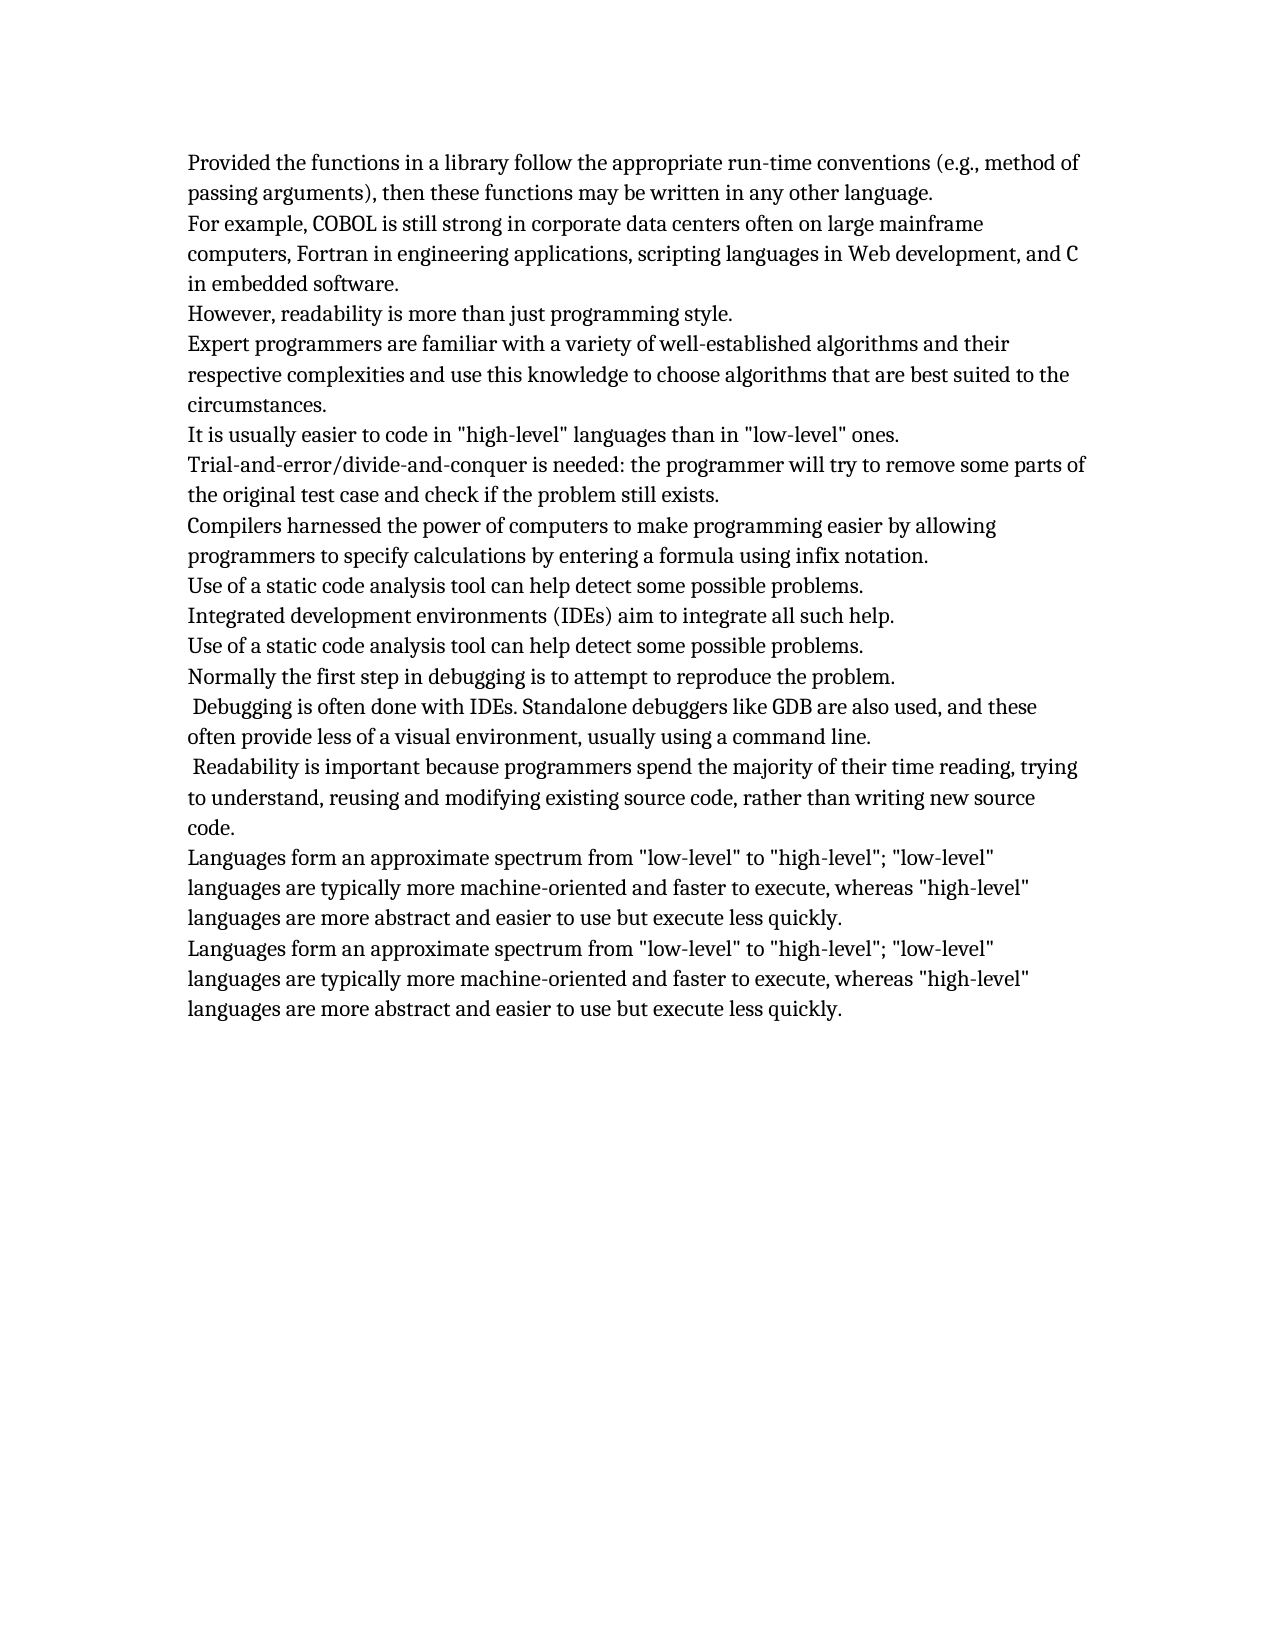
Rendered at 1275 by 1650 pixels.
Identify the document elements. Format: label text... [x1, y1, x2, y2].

text Provided the functions in a library follow the appropriate run-time conventions (e.g., method of passing arguments), then these functions may be written in any other language. For example, COBOL is still strong in corporate data centers often on large mainframe computers, Fortran in engineering applications, scripting languages in Web development, and C in embedded software. However, readability is more than just programming style. Expert programmers are familiar with a variety of well-established algorithms and their respective complexities and use this knowledge to choose algorithms that are best suited to the circumstances. It is usually easier to code in "high-level" languages than in "low-level" ones. Trial-and-error/divide-and-conquer is needed: the programmer will try to remove some parts of the original test case and check if the problem still exists. Compilers harnessed the power of computers to make programming easier by allowing programmers to specify calculations by entering a formula using infix notation. Use of a static code analysis tool can help detect some possible problems. Integrated development environments (IDEs) aim to integrate all such help. Use of a static code analysis tool can help detect some possible problems. Normally the first step in debugging is to attempt to reproduce the problem. Debugging is often done with IDEs. Standalone debuggers like GDB are also used, and these often provide less of a visual environment, usually using a command line. Readability is important because programmers spend the majority of their time reading, trying to understand, reusing and modifying existing source code, rather than writing new source code. Languages form an approximate spectrum from "low-level" to "high-level"; "low-level" languages are typically more machine-oriented and faster to execute, whereas "high-level" languages are more abstract and easier to use but execute less quickly. Languages form an approximate spectrum from "low-level" to "high-level"; "low-level" languages are typically more machine-oriented and faster to execute, whereas "high-level" languages are more abstract and easier to use but execute less quickly. [187, 150, 1087, 1022]
